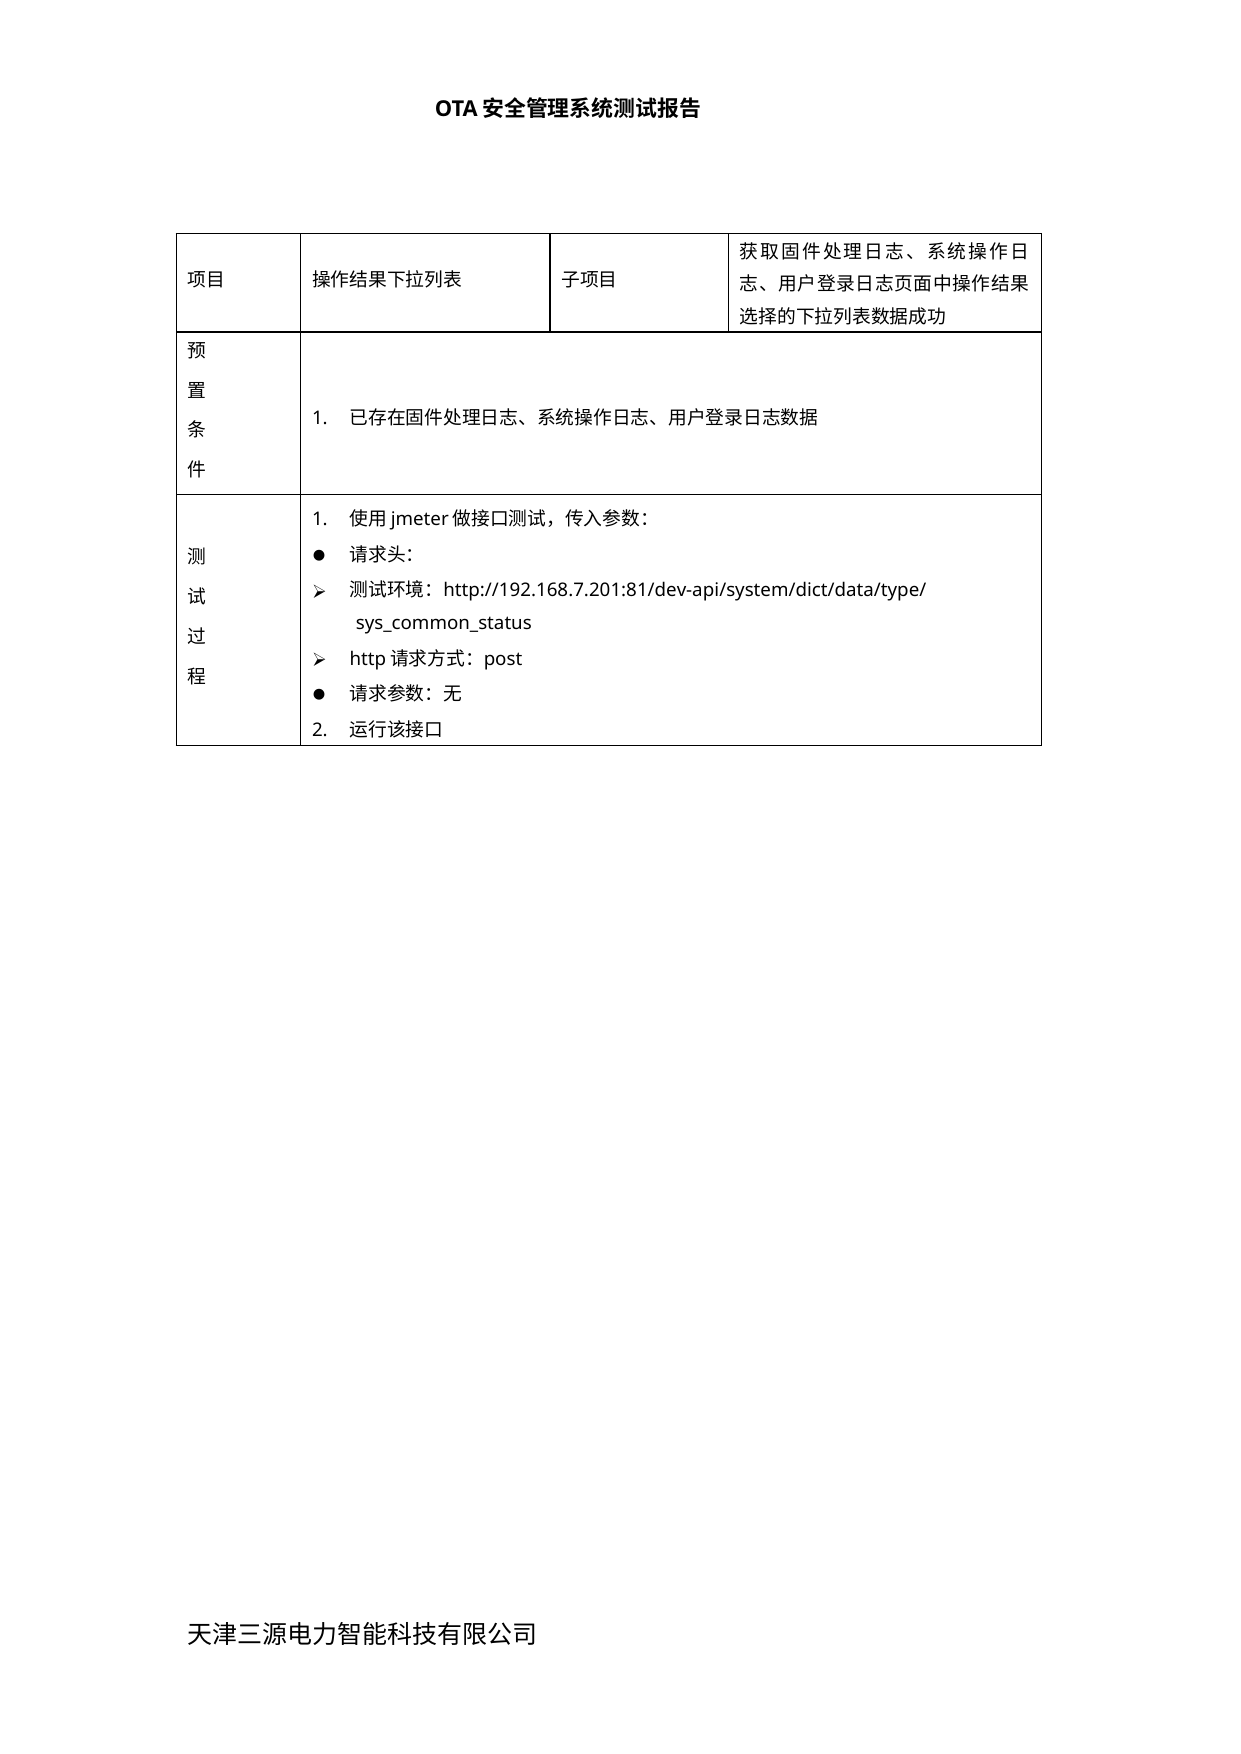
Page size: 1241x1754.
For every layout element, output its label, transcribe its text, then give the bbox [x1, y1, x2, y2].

table_cell 获取固件处理日志、系统操作日志、用户登录日志页面中操作结果选择的下拉列表数据成功 [729, 234, 1041, 331]
table_cell 已存在固件处理日志、系统操作日志、用户登录日志数据 [301, 333, 1041, 494]
table_cell 操作结果下拉列表 [301, 234, 549, 331]
table_cell 测 试 过 程 [177, 495, 300, 745]
table_cell 预 置 条 件 [177, 333, 300, 494]
table_cell 子项目 [551, 234, 728, 331]
table_cell 项目 [177, 234, 300, 331]
table_cell 使用jmeter做接口测试，传入参数： 请求头： 测试环境：http://192.168.7.201:81/dev-api/system/dict/data/type/sys_common_status http请求方式：post 请求参数：无 运行该接口 [301, 495, 1041, 745]
